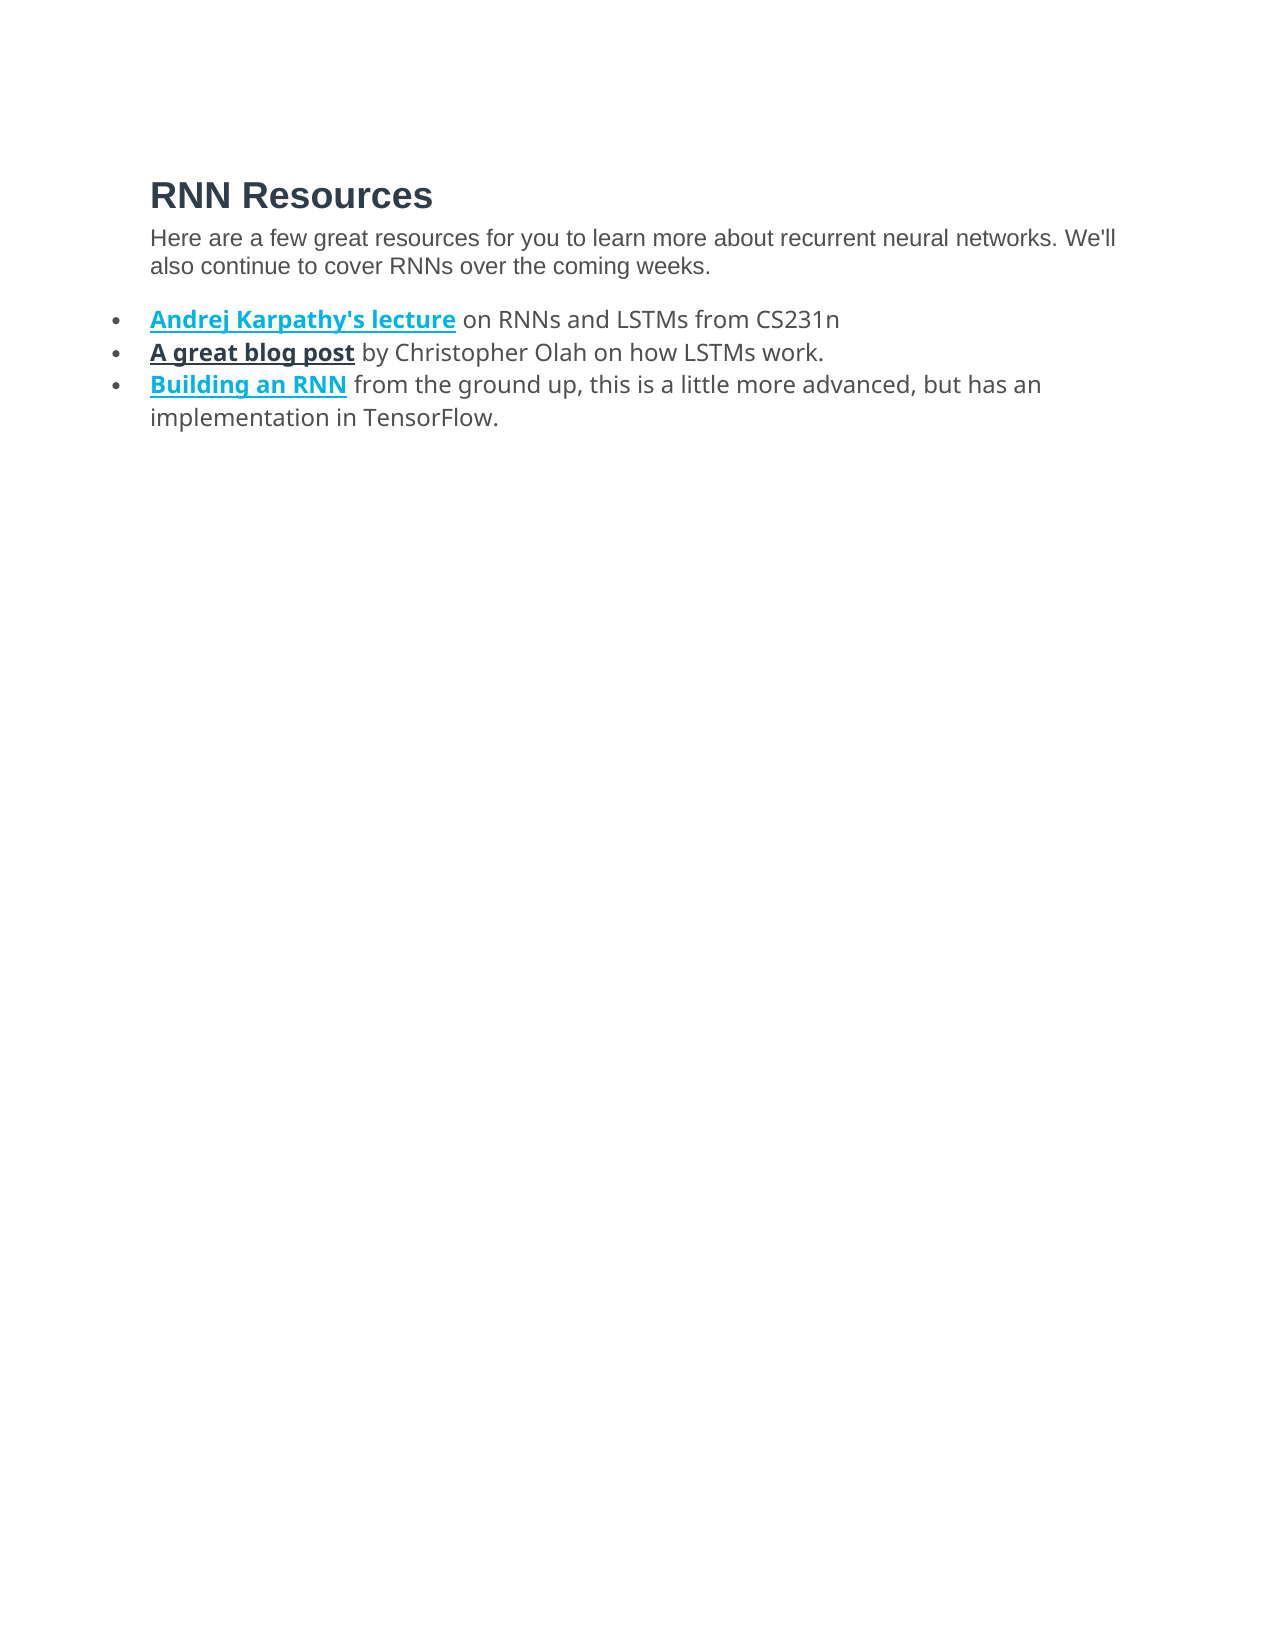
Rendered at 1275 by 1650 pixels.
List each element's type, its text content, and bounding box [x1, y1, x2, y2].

list Building an RNN from the ground up, this is a little more advanced, but has an implementation in TensorFlow. [112, 368, 1125, 433]
list Andrej Karpathy's lecture on RNNs and LSTMs from CS231n [112, 303, 1125, 336]
list A great blog post by Christopher Olah on how LSTMs work. [112, 336, 1125, 368]
text Here are a few great resources for you to learn more about recurrent neural networks. We'll also continue to cover RNNs over the coming weeks. [150, 224, 1125, 279]
text RNN Resources [150, 173, 1125, 217]
